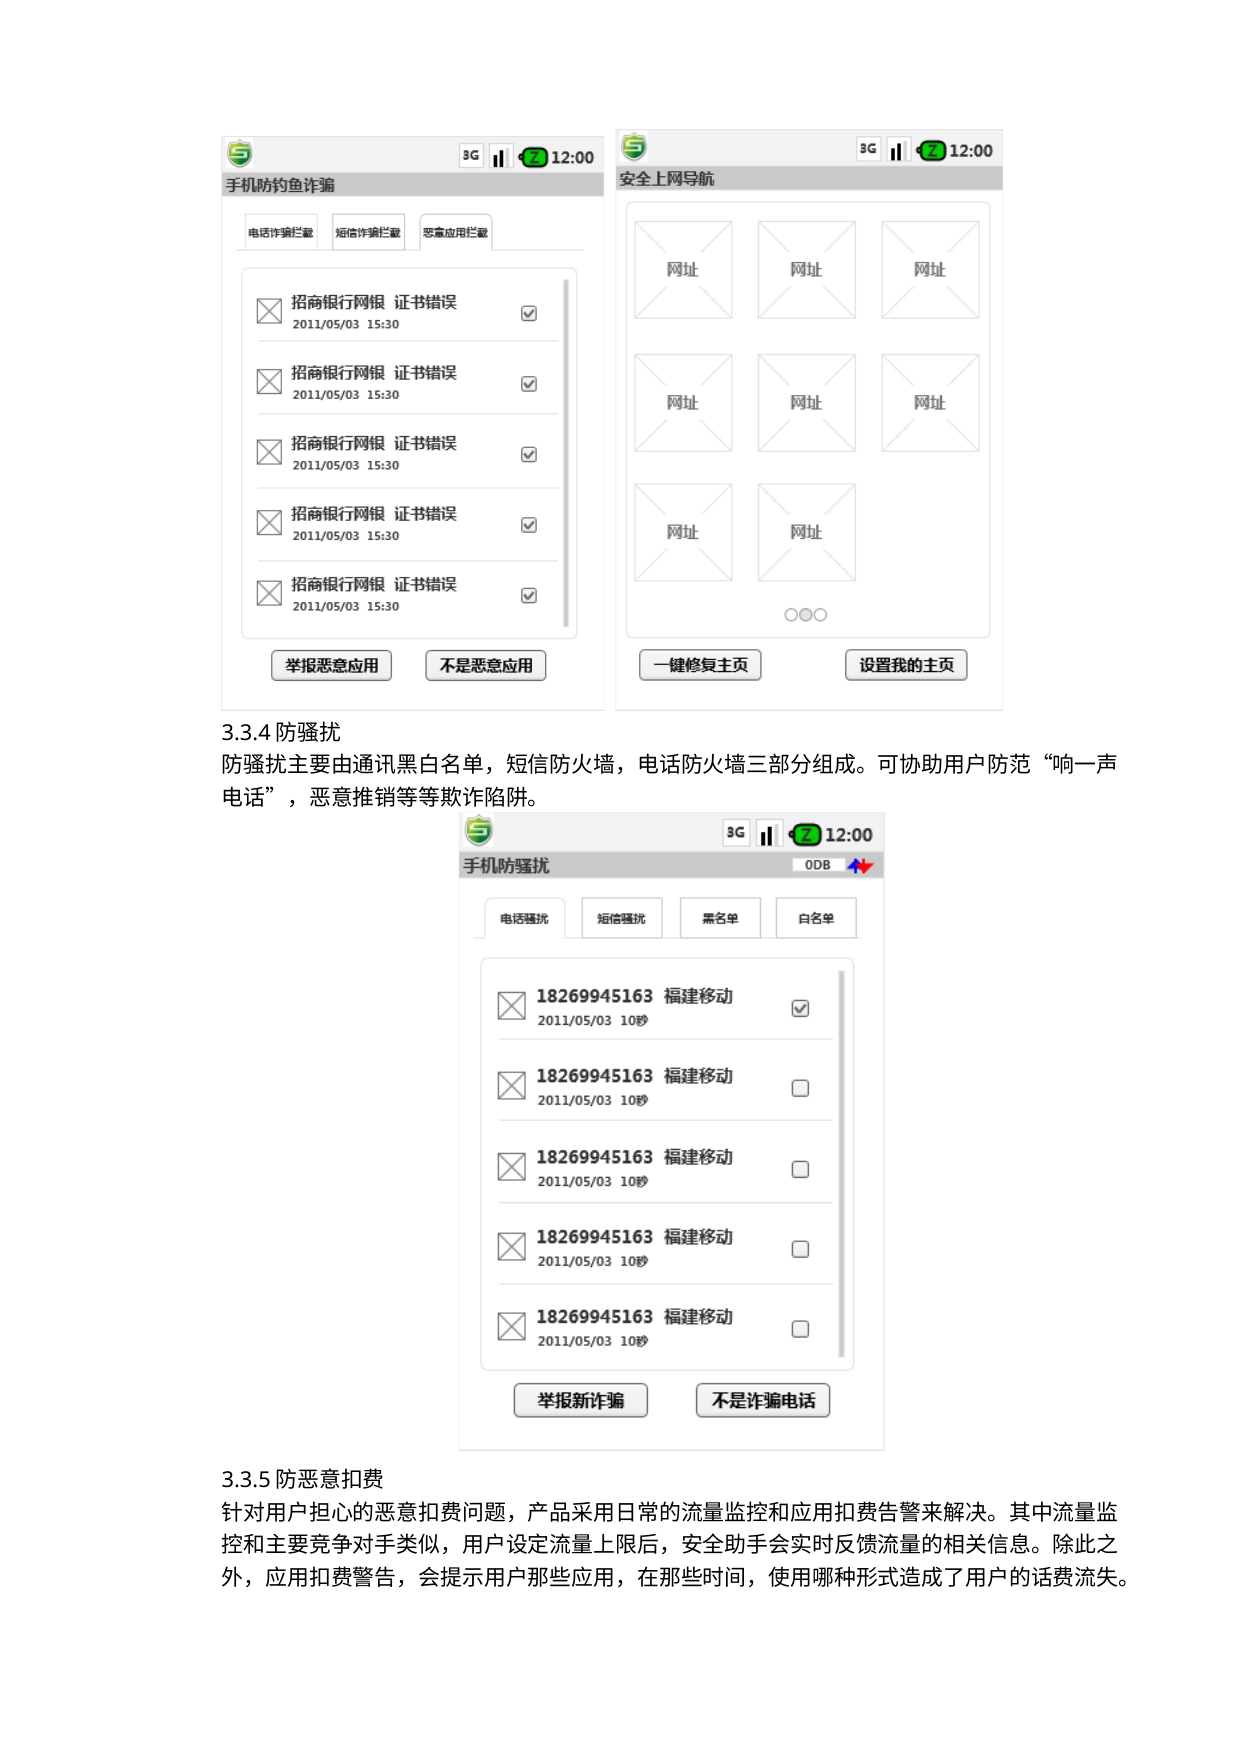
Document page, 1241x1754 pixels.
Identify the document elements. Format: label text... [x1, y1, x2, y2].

picture [458, 812, 885, 1451]
list 针对用户担心的恶意扣费问题，产品采用日常的流量监控和应用扣费告警来解决。其中流量监控和主要竞争对手类似，用户设定流量上限后，安全助手会实时反馈流量的相关信息。除此之外，应用扣费警告，会提示用户那些应用，在那些时间，使用哪种形式造成了用户的话费流失。 [221, 1494, 1122, 1592]
list 3.3.5防恶意扣费 [221, 1462, 1122, 1494]
picture [615, 129, 1003, 711]
list 防骚扰主要由通讯黑白名单，短信防火墙，电话防火墙三部分组成。可协助用户防范“响一声电话”，恶意推销等等欺诈陷阱。 [221, 747, 1122, 812]
list 3.3.4防骚扰 [221, 714, 1122, 747]
picture [221, 136, 605, 711]
